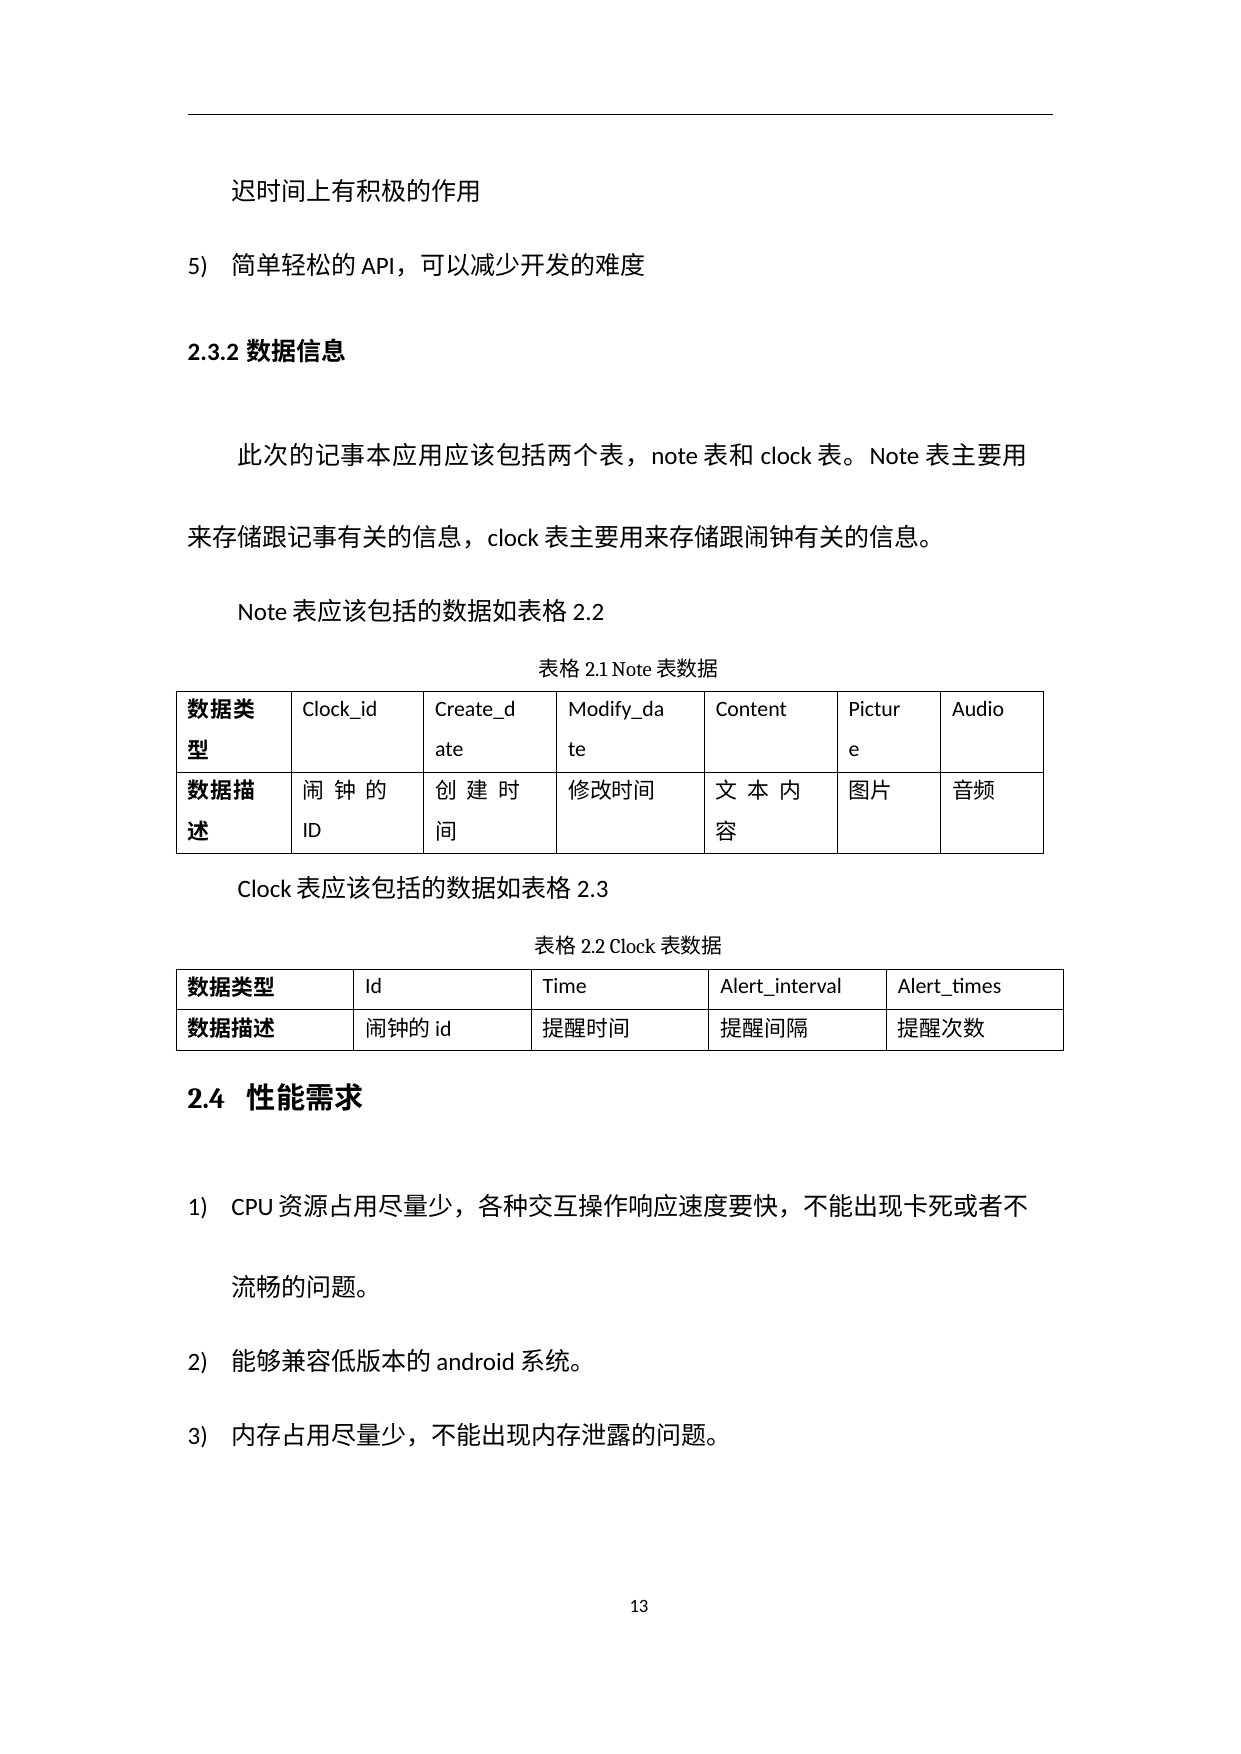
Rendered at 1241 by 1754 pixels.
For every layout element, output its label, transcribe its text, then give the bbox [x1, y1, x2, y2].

text 此次的记事本应用应该包括两个表，note表和clock表。Note表主要用来存储跟记事有关的信息，clock表主要用来存储跟闹钟有关的信息。 [187, 421, 1028, 568]
list CPU资源占用尽量少，各种交互操作响应速度要快，不能出现卡死或者不流畅的问题。 [187, 1172, 1053, 1318]
table_cell 文本内容 [705, 773, 837, 853]
table_header Time [532, 970, 708, 1009]
table_cell 创建时间 [424, 773, 556, 853]
table_header Create_date [424, 692, 556, 772]
table_cell 图片 [838, 773, 940, 853]
table_header Clock_id [292, 692, 423, 772]
table_cell 闹钟的id [354, 1010, 531, 1050]
table_header Content [705, 692, 837, 772]
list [187, 157, 1053, 222]
list 能够兼容低版本的android系统。 [187, 1327, 1053, 1392]
table_cell 提醒次数 [887, 1010, 1063, 1050]
list 简单轻松的API，可以减少开发的难度 [187, 231, 1053, 296]
table_cell 数据描述 [177, 1010, 353, 1050]
table_cell 闹钟的ID [292, 773, 423, 853]
table_header Alert_times [887, 970, 1063, 1009]
text Clock表应该包括的数据如表格2.3 [187, 854, 1028, 919]
subtitle 数据信息 [187, 317, 1053, 382]
table_cell 提醒间隔 [709, 1010, 886, 1050]
table_cell 提醒时间 [532, 1010, 708, 1050]
list 内存占用尽量少，不能出现内存泄露的问题。 [187, 1401, 1053, 1466]
table_cell 音频 [941, 773, 1043, 853]
table_header Modify_date [557, 692, 704, 772]
table_header 数据类型 [177, 692, 291, 772]
table_header Audio [941, 692, 1043, 772]
table_cell 数据描述 [177, 773, 291, 853]
subtitle 性能需求 [187, 1063, 1053, 1128]
table_header Id [354, 970, 531, 1009]
table_header Alert_interval [709, 970, 886, 1009]
table_cell 修改时间 [557, 773, 704, 853]
table_header 数据类型 [177, 970, 353, 1009]
text Note表应该包括的数据如表格2.2 [187, 577, 1028, 642]
table_header Picture [838, 692, 940, 772]
